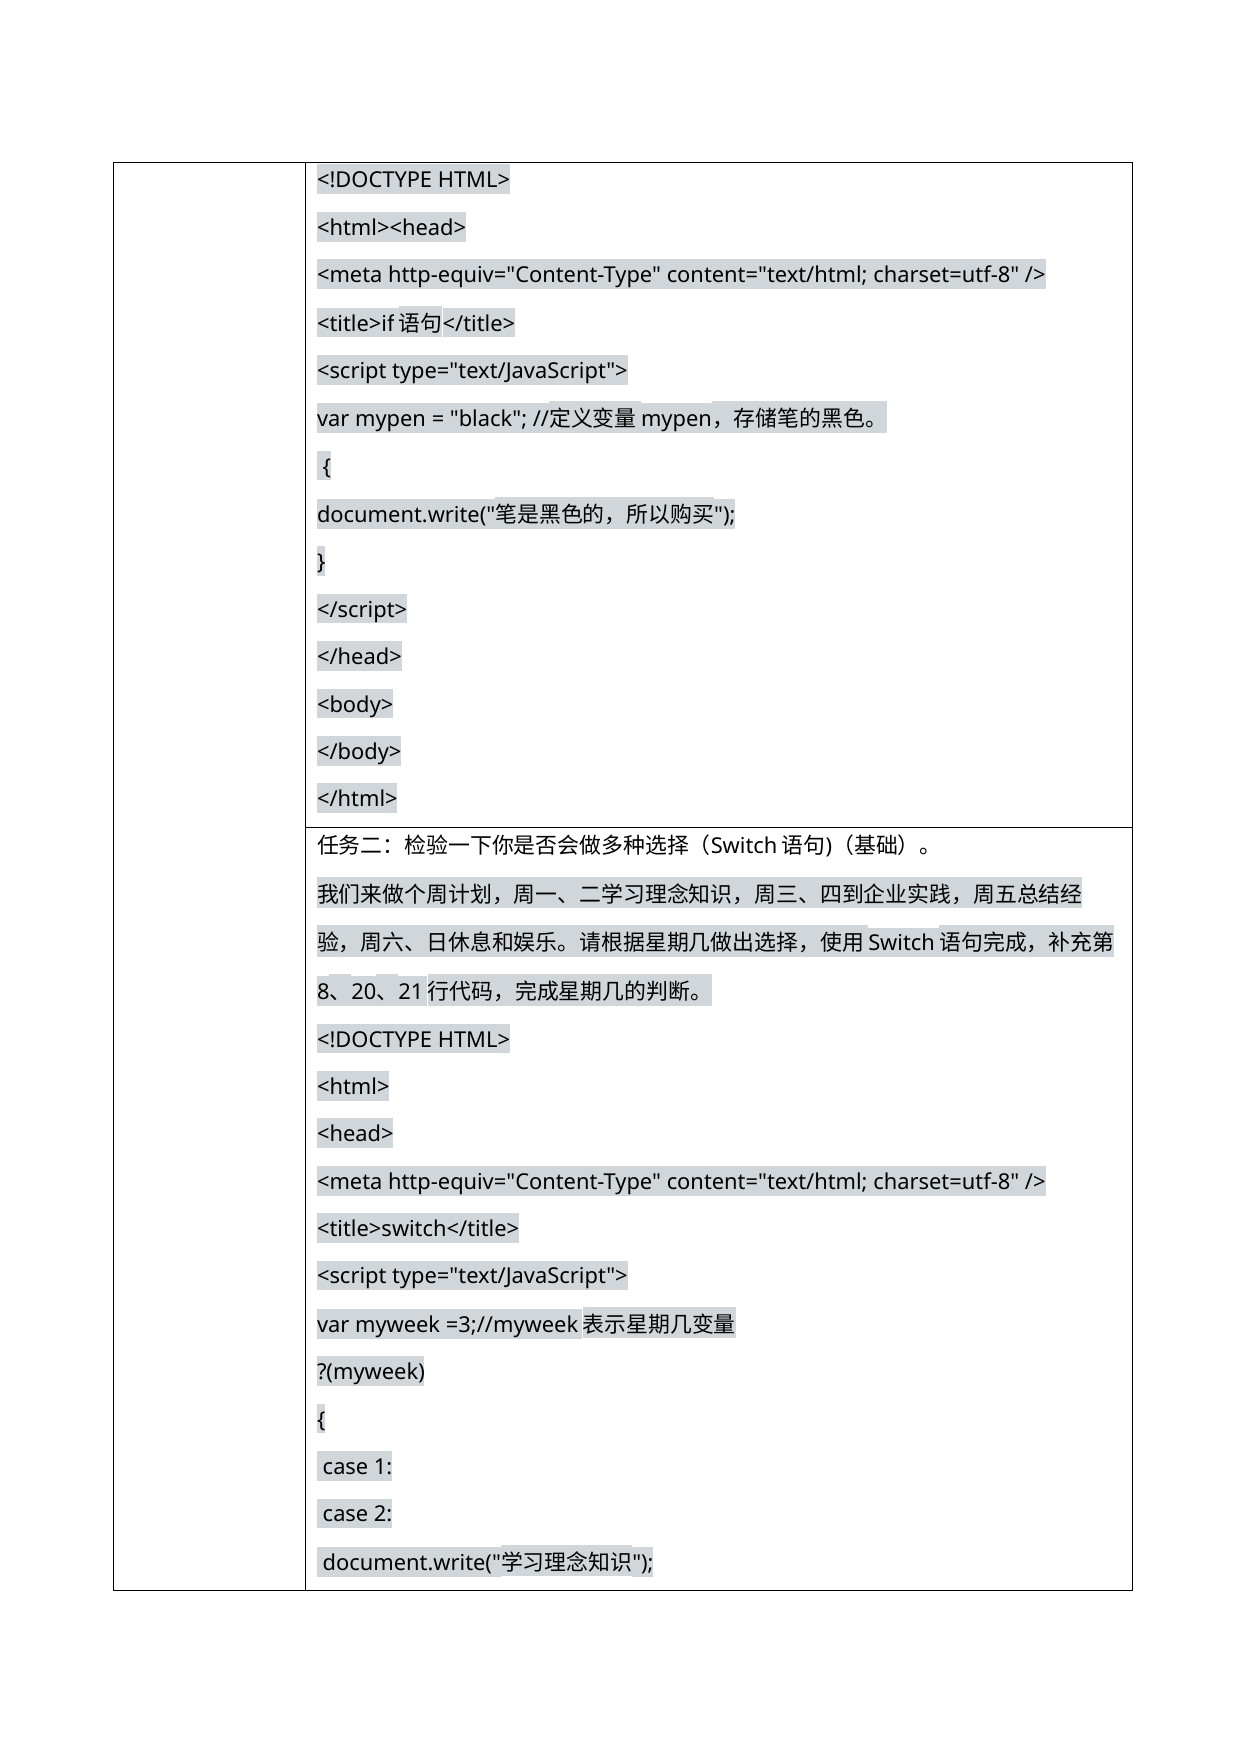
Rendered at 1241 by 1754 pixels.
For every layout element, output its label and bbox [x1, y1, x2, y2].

table_cell [306, 828, 1132, 1589]
table_cell [306, 163, 1132, 827]
